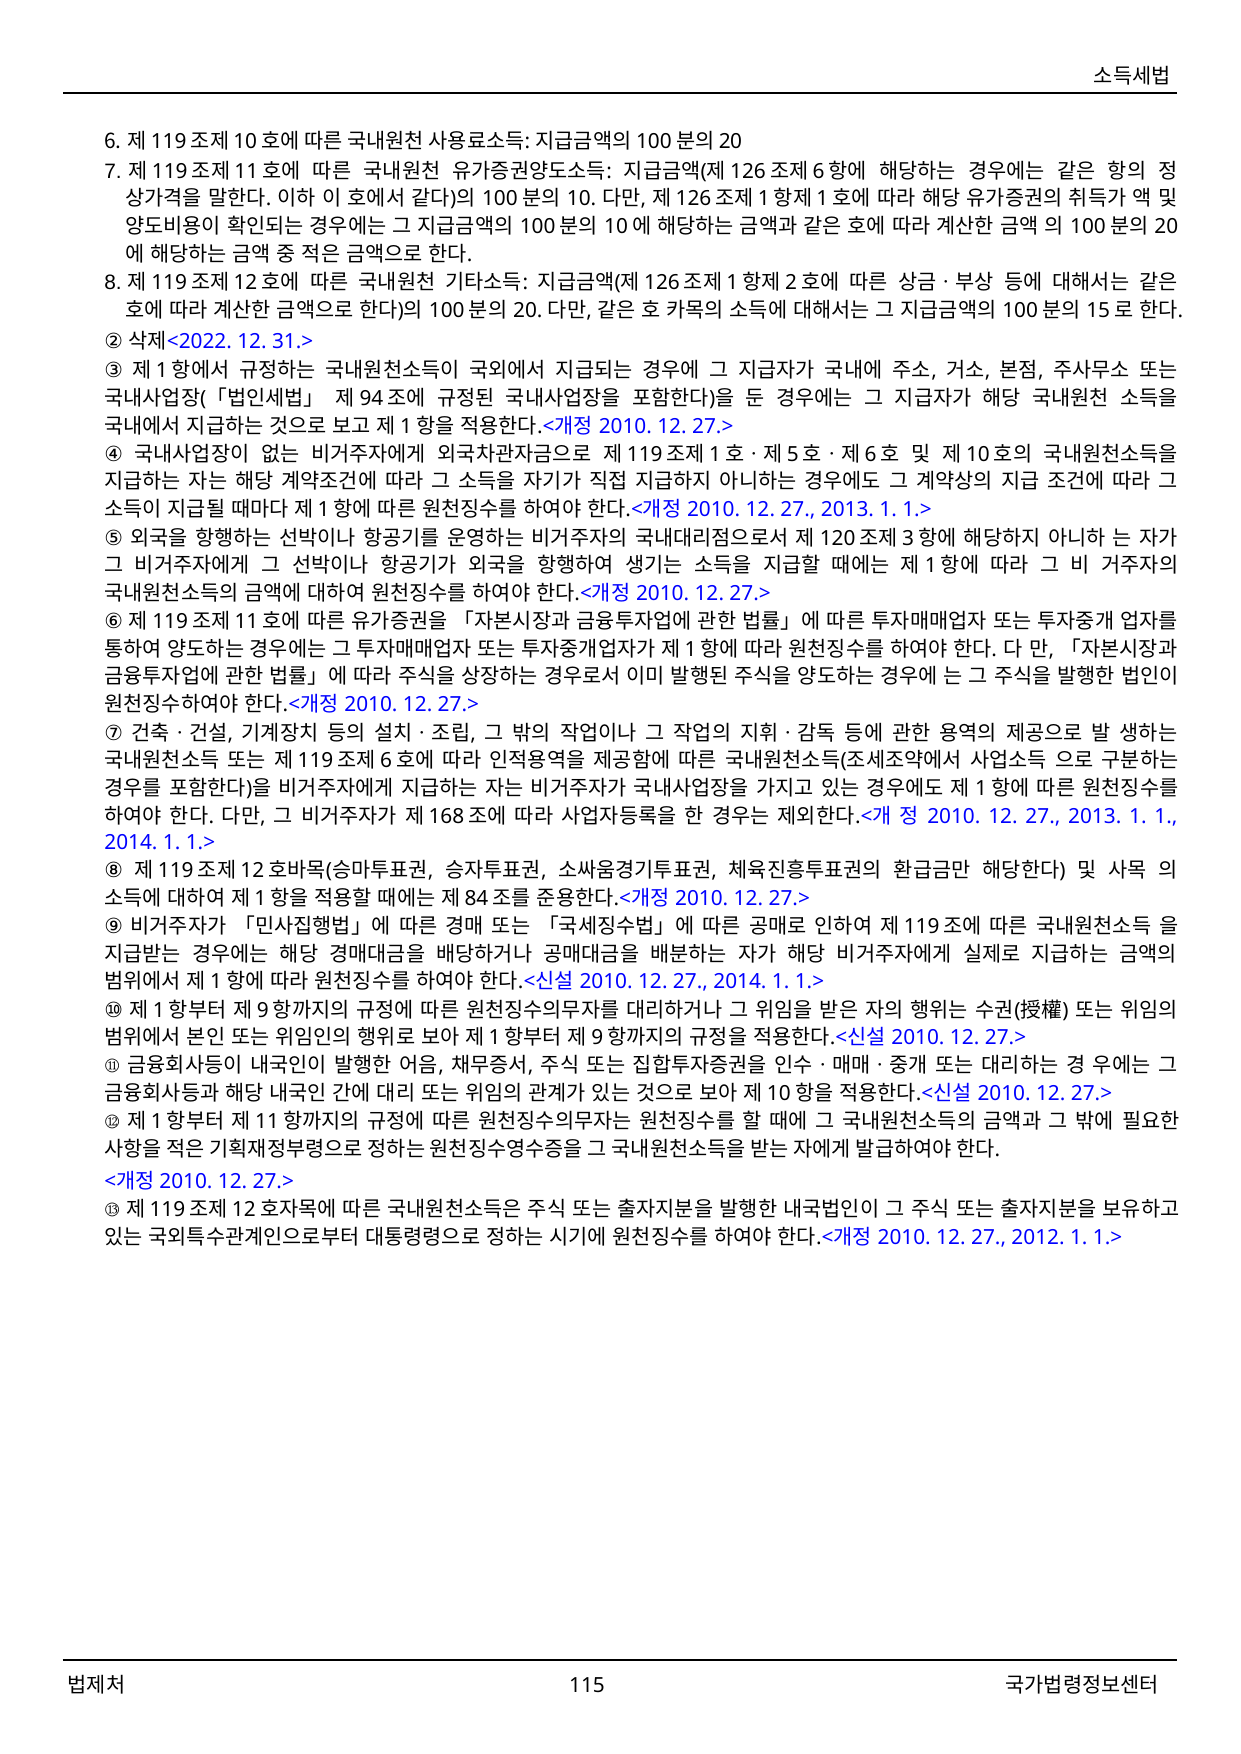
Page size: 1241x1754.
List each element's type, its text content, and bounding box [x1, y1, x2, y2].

list 제119조제12호에 따른 국내원천 기타소득: 지급금액(제126조제1항제2호에 따른 상금ㆍ부상 등에 대해서는 같은 호에 따라 계산한 금액으로 한다)의 100분의 20. 다만, 같은 호 카목의 소득에 대해서는 그 지급금액의 100분의 15로 한다. [104, 267, 1178, 323]
list 제119조제10호에 따른 국내원천 사용료소득: 지급금액의 100분의 20 [104, 121, 1192, 155]
text <개정 2010. 12. 27.> [104, 1162, 1192, 1194]
text ⑤ 외국을 항행하는 선박이나 항공기를 운영하는 비거주자의 국내대리점으로서 제120조제3항에 해당하지 아니하 는 자가 그 비거주자에게 그 선박이나 항공기가 외국을 항행하여 생기는 소득을 지급할 때에는 제1항에 따라 그 비 거주자의 국내원천소득의 금액에 대하여 원천징수를 하여야 한다.<개정 2010. 12. 27.> [104, 523, 1178, 606]
text ⑦ 건축ㆍ건설, 기계장치 등의 설치ㆍ조립, 그 밖의 작업이나 그 작업의 지휘ㆍ감독 등에 관한 용역의 제공으로 발 생하는 국내원천소득 또는 제119조제6호에 따라 인적용역을 제공함에 따른 국내원천소득(조세조약에서 사업소득 으로 구분하는 경우를 포함한다)을 비거주자에게 지급하는 자는 비거주자가 국내사업장을 가지고 있는 경우에도 제1항에 따른 원천징수를 하여야 한다. 다만, 그 비거주자가 제168조에 따라 사업자등록을 한 경우는 제외한다.<개 정 2010. 12. 27., 2013. 1. 1., 2014. 1. 1.> [104, 718, 1178, 856]
text ⑬ 제119조제12호자목에 따른 국내원천소득은 주식 또는 출자지분을 발행한 내국법인이 그 주식 또는 출자지분을 보유하고 있는 국외특수관계인으로부터 대통령령으로 정하는 시기에 원천징수를 하여야 한다.<개정 2010. 12. 27., 2012. 1. 1.> [104, 1194, 1180, 1250]
text ⑫ 제1항부터 제11항까지의 규정에 따른 원천징수의무자는 원천징수를 할 때에 그 국내원천소득의 금액과 그 밖에 필요한 사항을 적은 기획재정부령으로 정하는 원천징수영수증을 그 국내원천소득을 받는 자에게 발급하여야 한다. [104, 1106, 1180, 1162]
text ⑪ 금융회사등이 내국인이 발행한 어음, 채무증서, 주식 또는 집합투자증권을 인수ㆍ매매ㆍ중개 또는 대리하는 경 우에는 그 금융회사등과 해당 내국인 간에 대리 또는 위임의 관계가 있는 것으로 보아 제10항을 적용한다.<신설 2010. 12. 27.> [104, 1051, 1178, 1106]
text ② 삭제<2022. 12. 31.> [104, 323, 1192, 356]
text ⑩ 제1항부터 제9항까지의 규정에 따른 원천징수의무자를 대리하거나 그 위임을 받은 자의 행위는 수권(授權) 또는 위임의 범위에서 본인 또는 위임인의 행위로 보아 제1항부터 제9항까지의 규정을 적용한다.<신설 2010. 12. 27.> [104, 995, 1178, 1051]
text ④ 국내사업장이 없는 비거주자에게 외국차관자금으로 제119조제1호ㆍ제5호ㆍ제6호 및 제10호의 국내원천소득을 지급하는 자는 해당 계약조건에 따라 그 소득을 자기가 직접 지급하지 아니하는 경우에도 그 계약상의 지급 조건에 따라 그 소득이 지급될 때마다 제1항에 따른 원천징수를 하여야 한다.<개정 2010. 12. 27., 2013. 1. 1.> [104, 439, 1178, 523]
text ⑥ 제119조제11호에 따른 유가증권을 「자본시장과 금융투자업에 관한 법률」에 따른 투자매매업자 또는 투자중개 업자를 통하여 양도하는 경우에는 그 투자매매업자 또는 투자중개업자가 제1항에 따라 원천징수를 하여야 한다. 다 만, 「자본시장과 금융투자업에 관한 법률」에 따라 주식을 상장하는 경우로서 이미 발행된 주식을 양도하는 경우에 는 그 주식을 발행한 법인이 원천징수하여야 한다.<개정 2010. 12. 27.> [104, 606, 1178, 718]
text ⑧ 제119조제12호바목(승마투표권, 승자투표권, 소싸움경기투표권, 체육진흥투표권의 환급금만 해당한다) 및 사목 의 소득에 대하여 제1항을 적용할 때에는 제84조를 준용한다.<개정 2010. 12. 27.> [104, 856, 1178, 911]
list 제119조제11호에 따른 국내원천 유가증권양도소득: 지급금액(제126조제6항에 해당하는 경우에는 같은 항의 정 상가격을 말한다. 이하 이 호에서 같다)의 100분의 10. 다만, 제126조제1항제1호에 따라 해당 유가증권의 취득가 액 및 양도비용이 확인되는 경우에는 그 지급금액의 100분의 10에 해당하는 금액과 같은 호에 따라 계산한 금액 의 100분의 20에 해당하는 금액 중 적은 금액으로 한다. [104, 156, 1178, 267]
text ⑨ 비거주자가 「민사집행법」에 따른 경매 또는 「국세징수법」에 따른 공매로 인하여 제119조에 따른 국내원천소득 을 지급받는 경우에는 해당 경매대금을 배당하거나 공매대금을 배분하는 자가 해당 비거주자에게 실제로 지급하는 금액의 범위에서 제1항에 따라 원천징수를 하여야 한다.<신설 2010. 12. 27., 2014. 1. 1.> [104, 911, 1178, 995]
text ③ 제1항에서 규정하는 국내원천소득이 국외에서 지급되는 경우에 그 지급자가 국내에 주소, 거소, 본점, 주사무소 또는 국내사업장(「법인세법」 제94조에 규정된 국내사업장을 포함한다)을 둔 경우에는 그 지급자가 해당 국내원천 소득을 국내에서 지급하는 것으로 보고 제1항을 적용한다.<개정 2010. 12. 27.> [104, 356, 1178, 439]
